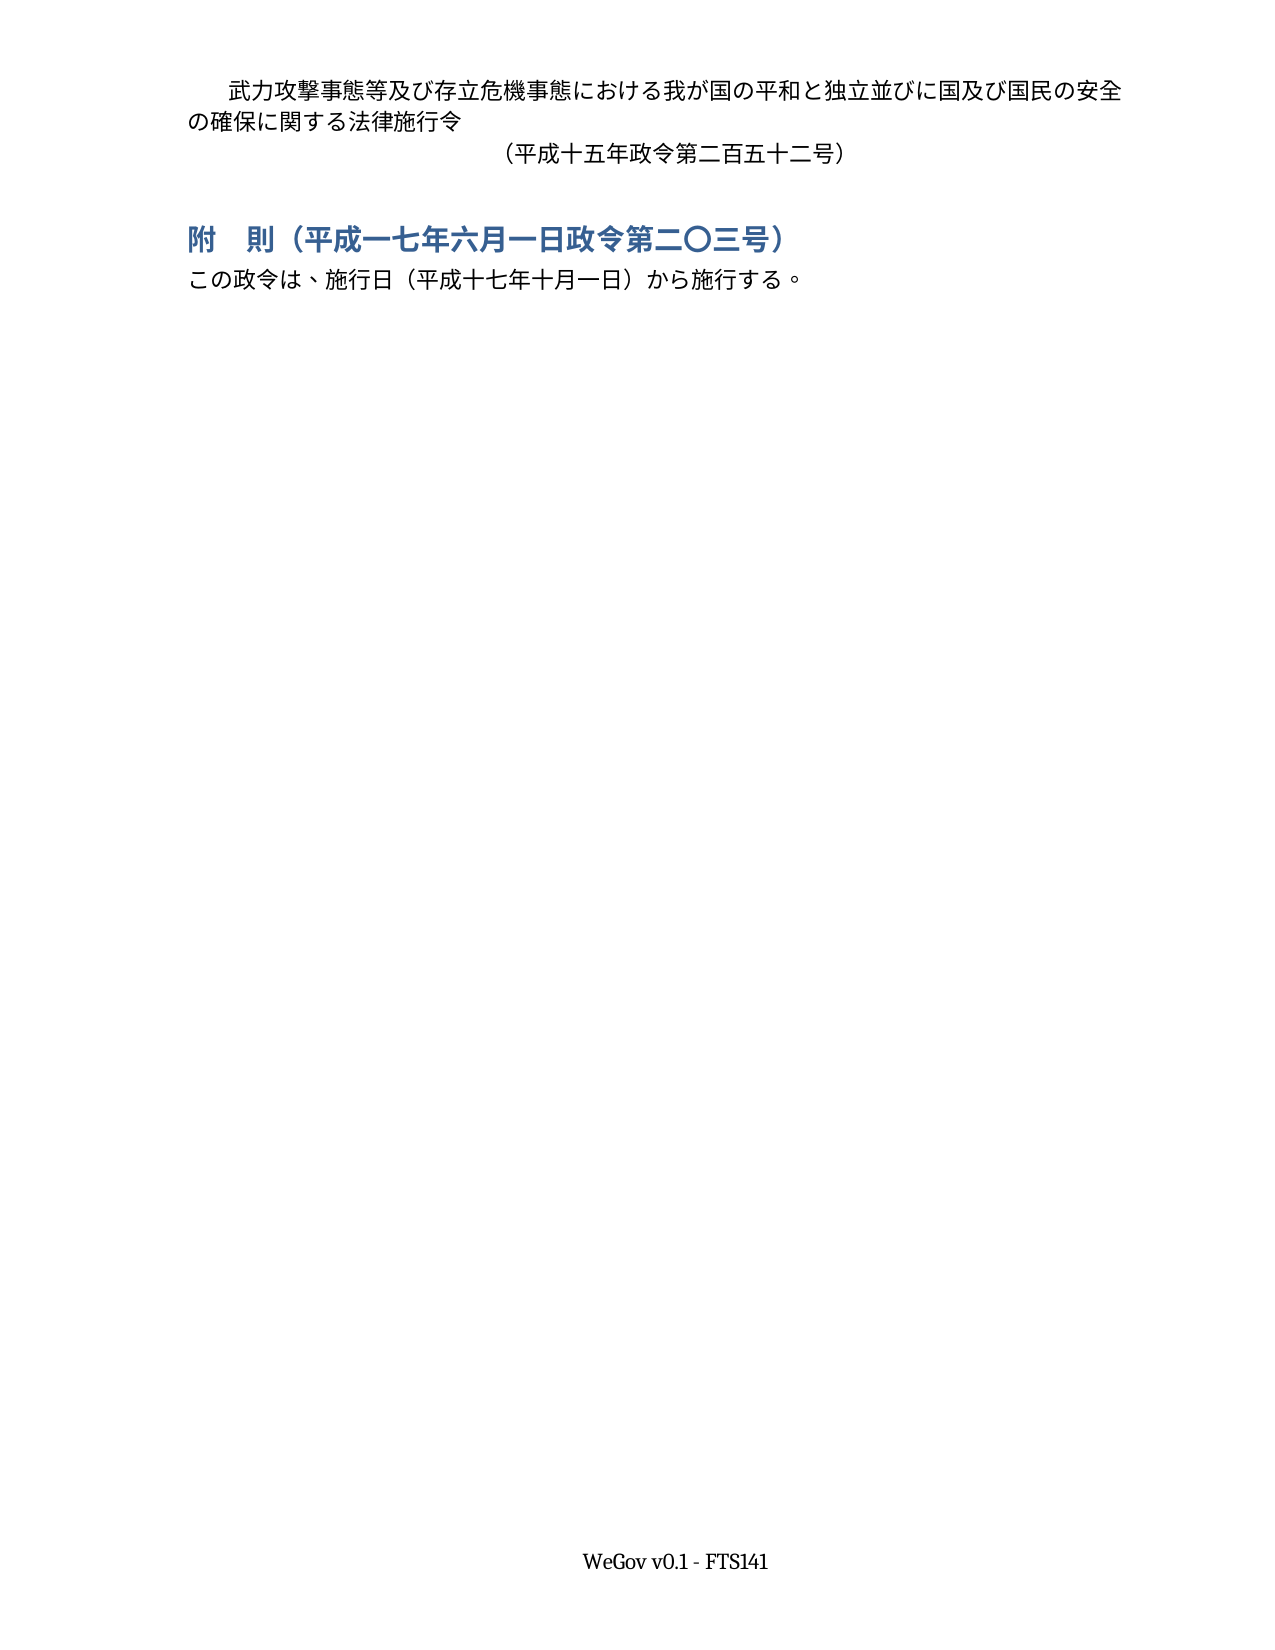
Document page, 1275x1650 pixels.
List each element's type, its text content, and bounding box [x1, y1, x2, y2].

text この政令は、施行日（平成十七年十月一日）から施行する。 [187, 264, 1087, 296]
subtitle 附 則（平成一七年六月一日政令第二〇三号） [187, 219, 1087, 258]
